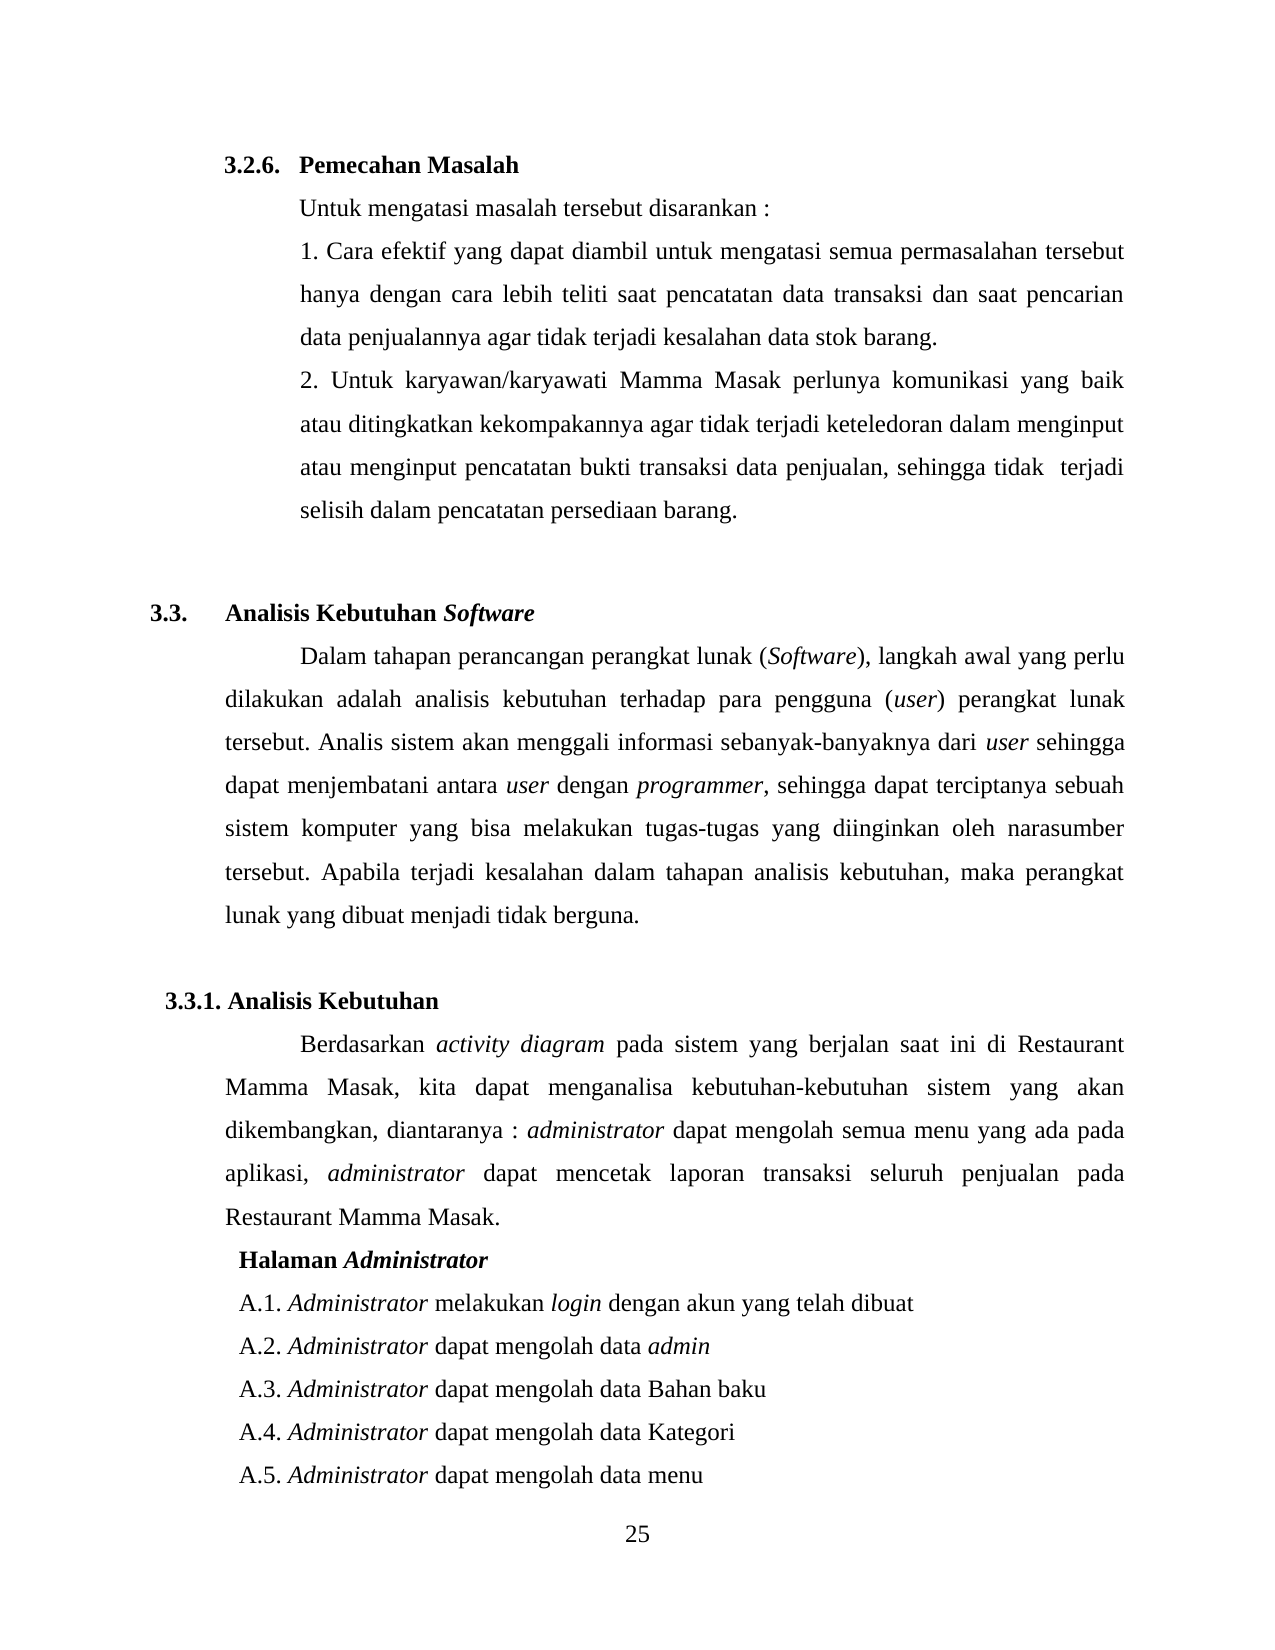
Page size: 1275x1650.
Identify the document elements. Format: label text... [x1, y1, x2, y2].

list 3.3.1. Analisis Kebutuhan [165, 986, 1125, 1015]
list 2. Untuk karyawan/karyawati Mamma Masak perlunya komunikasi yang baik atau ditingkatkan kekompakannya agar tidak terjadi keteledoran dalam menginput atau menginput pencatatan bukti transaksi data penjualan, sehingga tidak terjadi selisih dalam pencatatan persediaan barang. [300, 366, 1125, 524]
list Pemecahan Masalah [224, 150, 1125, 179]
list Untuk mengatasi masalah tersebut disarankan : [299, 193, 1125, 222]
list A.3. Administrator dapat mengolah data Bahan baku [225, 1374, 1125, 1403]
list Halaman Administrator [225, 1245, 1125, 1273]
list A.2. Administrator dapat mengolah data admin [225, 1331, 1125, 1360]
list 1. Cara efektif yang dapat diambil untuk mengatasi semua permasalahan tersebut hanya dengan cara lebih teliti saat pencatatan data transaksi dan saat pencarian data penjualannya agar tidak terjadi kesalahan data stok barang. [300, 236, 1125, 351]
list Dalam tahapan perancangan perangkat lunak (Software), langkah awal yang perlu dilakukan adalah analisis kebutuhan terhadap para pengguna (user) perangkat lunak tersebut. Analis sistem akan menggali informasi sebanyak-banyaknya dari user sehingga dapat menjembatani antara user dengan programmer, sehingga dapat terciptanya sebuah sistem komputer yang bisa melakukan tugas-tugas yang diinginkan oleh narasumber tersebut. Apabila terjadi kesalahan dalam tahapan analisis kebutuhan, maka perangkat lunak yang dibuat menjadi tidak berguna. [225, 641, 1125, 928]
list A.5. Administrator dapat mengolah data menu [225, 1460, 1125, 1489]
list A.4. Administrator dapat mengolah data Kategori [225, 1417, 1125, 1446]
list Berdasarkan activity diagram pada sistem yang berjalan saat ini di Restaurant Mamma Masak, kita dapat menganalisa kebutuhan-kebutuhan sistem yang akan dikembangkan, diantaranya : administrator dapat mengolah semua menu yang ada pada aplikasi, administrator dapat mencetak laporan transaksi seluruh penjualan pada Restaurant Mamma Masak. [165, 1029, 1125, 1230]
list Analisis Kebutuhan Software [150, 598, 1125, 627]
list A.1. Administrator melakukan login dengan akun yang telah dibuat [225, 1288, 1125, 1317]
